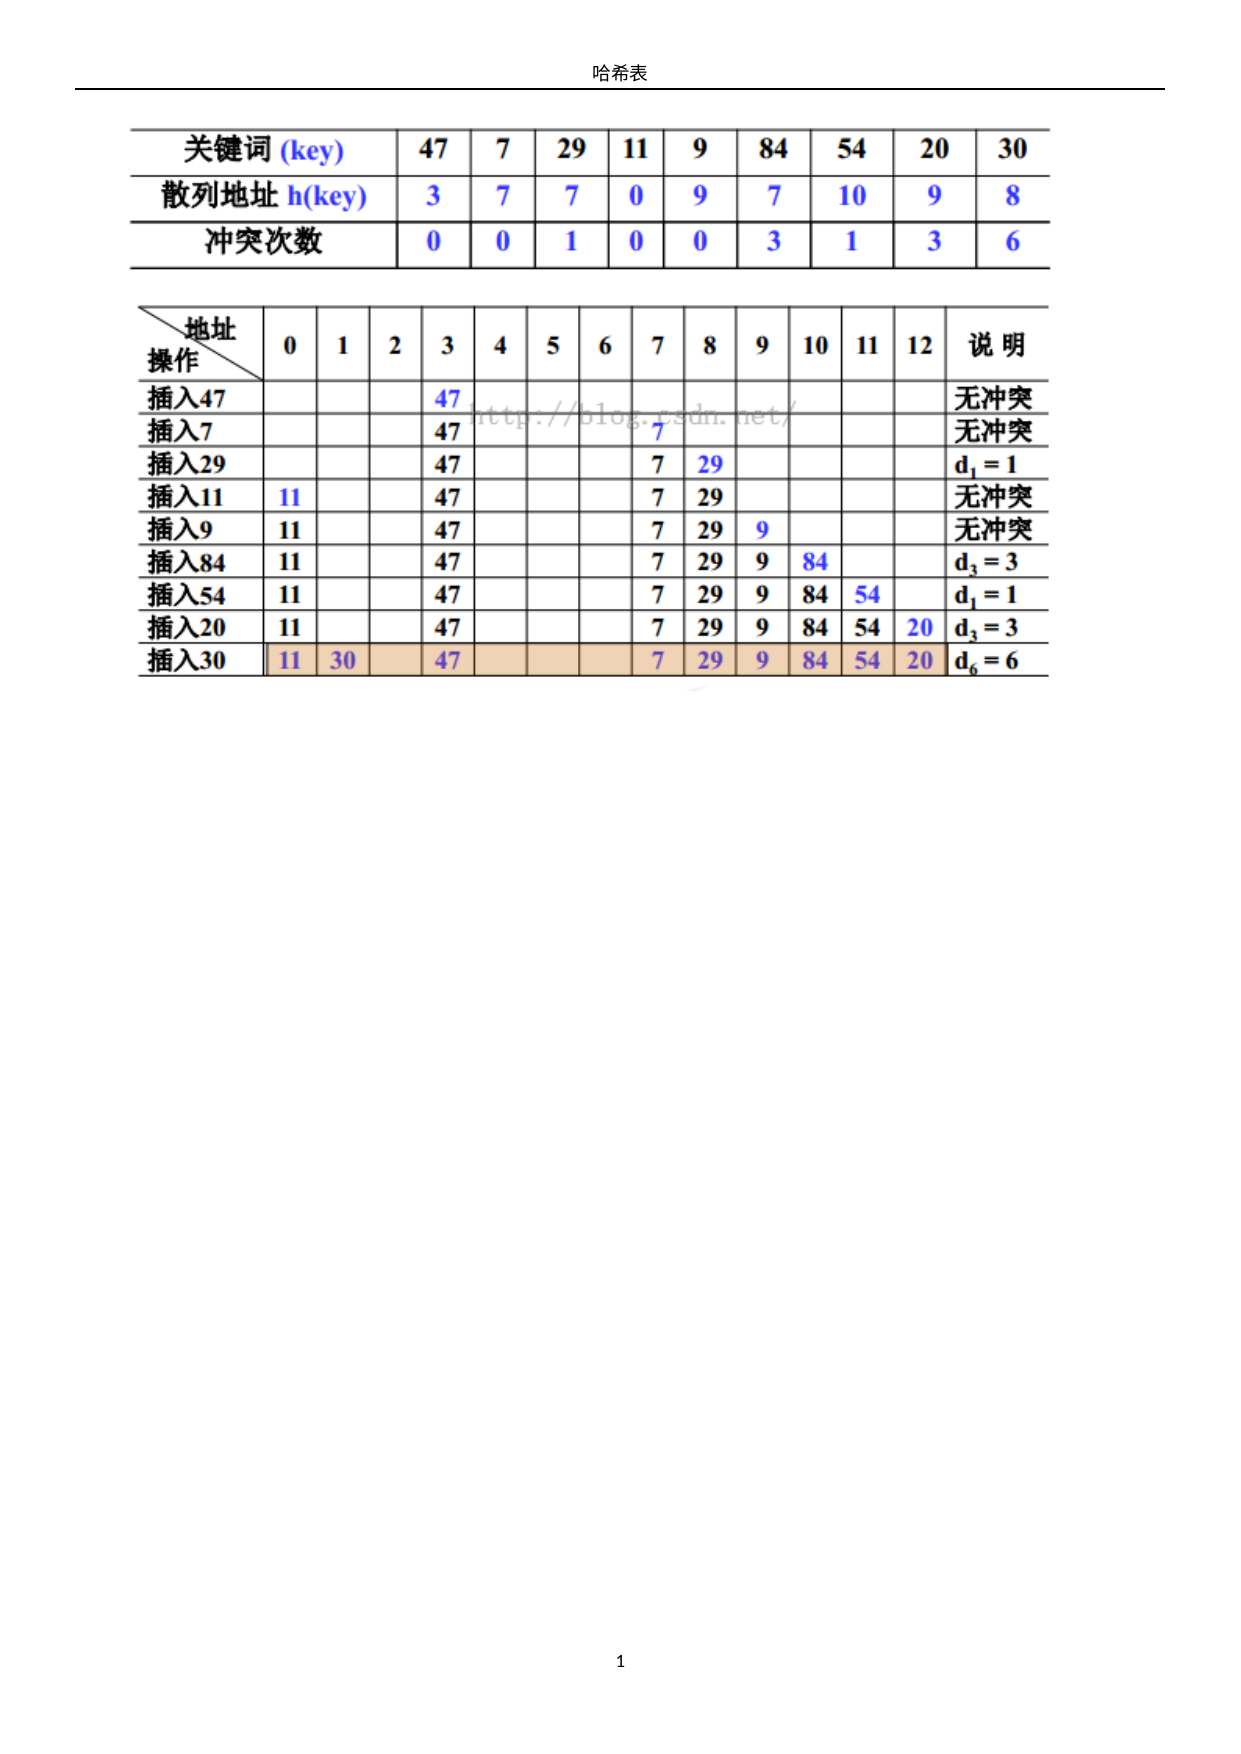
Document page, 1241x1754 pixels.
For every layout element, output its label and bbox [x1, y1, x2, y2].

picture [102, 105, 1138, 691]
